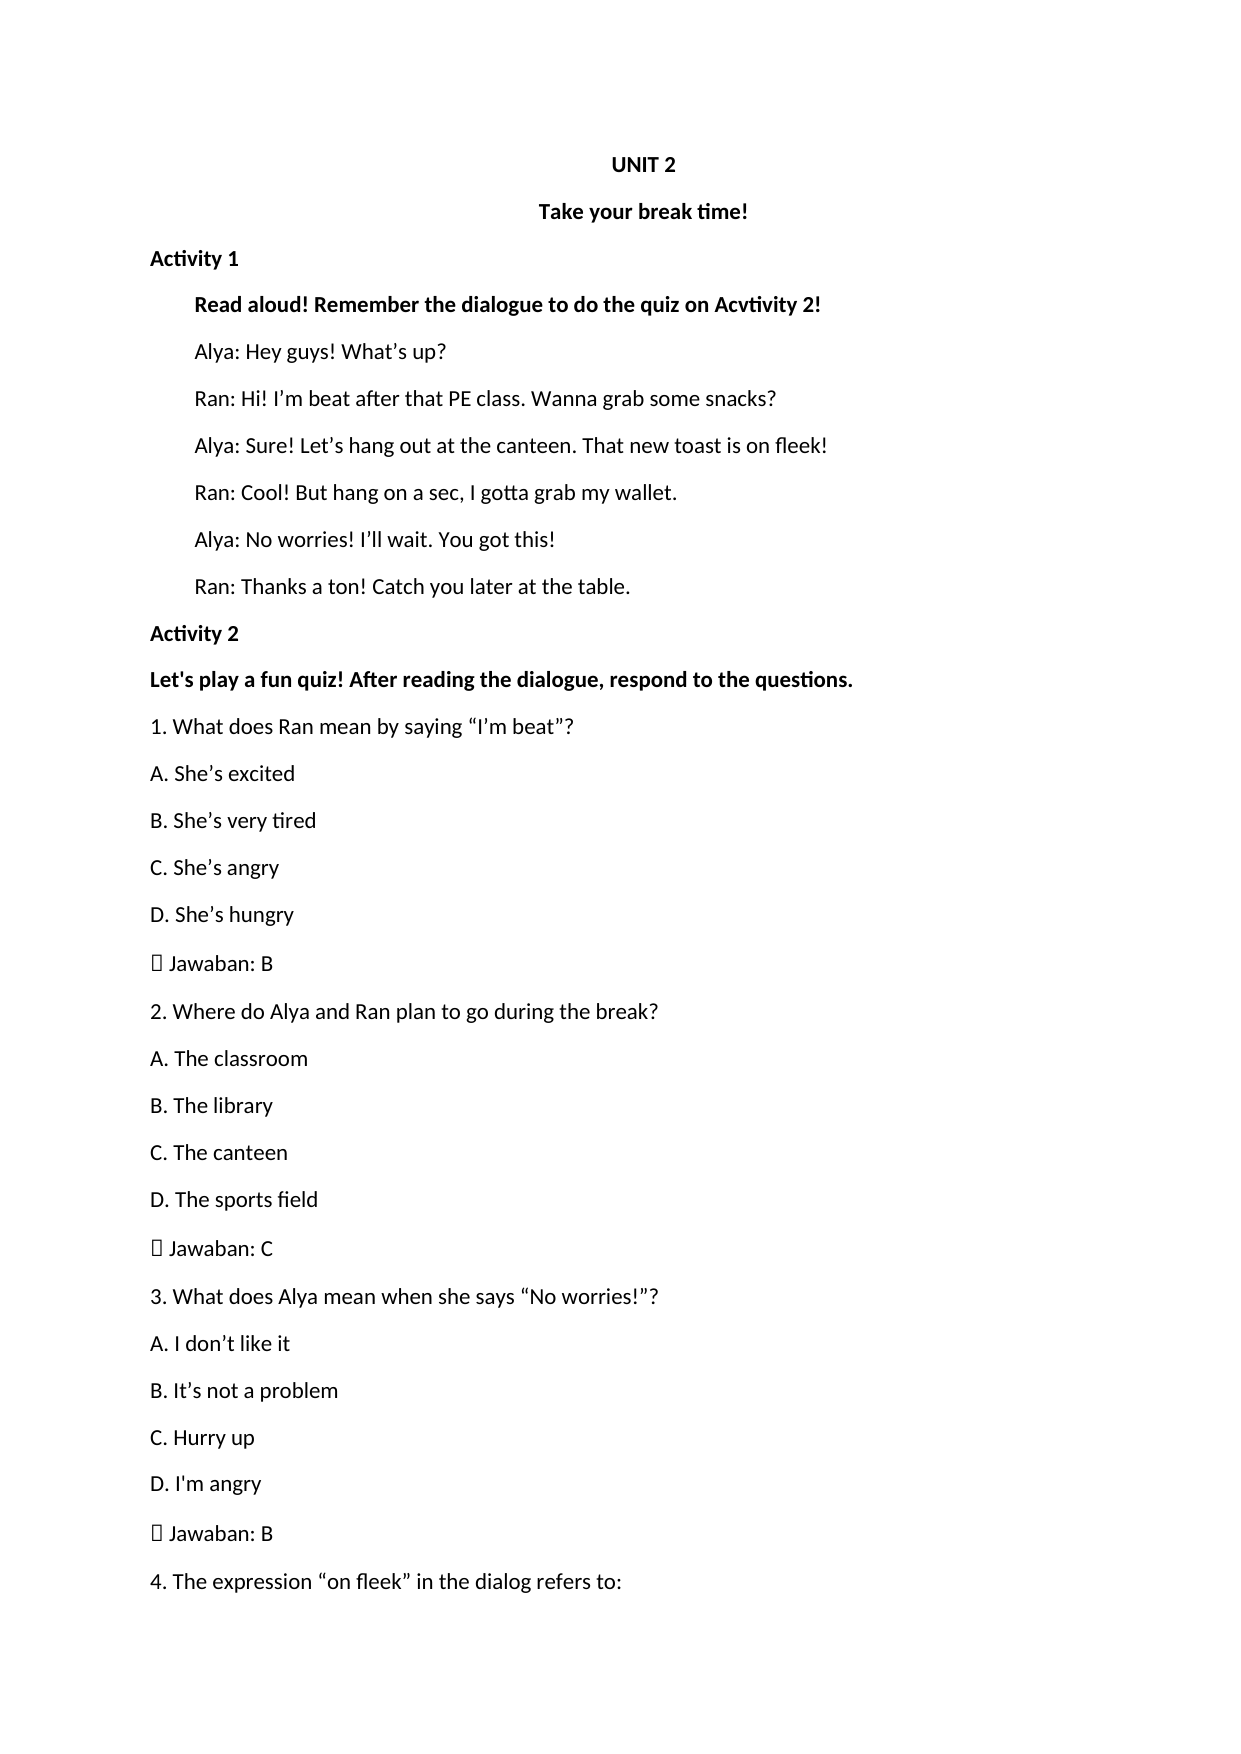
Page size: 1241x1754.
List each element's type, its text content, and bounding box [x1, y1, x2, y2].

text B. It’s not a problem [150, 1376, 1137, 1404]
text B. She’s very tired [150, 806, 1137, 834]
text Alya: Sure! Let’s hang out at the canteen. That new toast is on fleek! [194, 431, 1137, 459]
text ✅ Jawaban: B [150, 1516, 1137, 1548]
text Ran: Hi! I’m beat after that PE class. Wanna grab some snacks? [194, 384, 1137, 412]
text D. The sports field [150, 1185, 1137, 1213]
text D. She’s hungry [150, 900, 1137, 928]
text Let's play a fun quiz! After reading the dialogue, respond to the questions. [150, 666, 1137, 694]
text Take your break time! [150, 197, 1137, 225]
text D. I'm angry [150, 1469, 1137, 1498]
text A. I don’t like it [150, 1329, 1137, 1357]
text 4. The expression “on fleek” in the dialog refers to: [150, 1567, 1137, 1595]
text Activity 1 [150, 244, 1137, 272]
text UNIT 2 [150, 150, 1137, 178]
text Alya: No worries! I’ll wait. You got this! [194, 525, 1137, 553]
text C. Hurry up [150, 1423, 1137, 1451]
text 1. What does Ran mean by saying “I’m beat”? [150, 712, 1137, 741]
text Activity 2 [150, 619, 1137, 647]
text Read aloud! Remember the dialogue to do the quiz on Acvtivity 2! [194, 291, 1137, 319]
text 3. What does Alya mean when she says “No worries!”? [150, 1282, 1137, 1310]
text Ran: Thanks a ton! Catch you later at the table. [194, 572, 1137, 600]
text 2. Where do Alya and Ran plan to go during the break? [150, 997, 1137, 1025]
text C. The canteen [150, 1138, 1137, 1166]
text B. The library [150, 1091, 1137, 1119]
text ✅ Jawaban: C [150, 1232, 1137, 1263]
text Ran: Cool! But hang on a sec, I gotta grab my wallet. [194, 478, 1137, 506]
text A. She’s excited [150, 759, 1137, 787]
text C. She’s angry [150, 853, 1137, 881]
text A. The classroom [150, 1044, 1137, 1072]
text ✅ Jawaban: B [150, 947, 1137, 978]
text Alya: Hey guys! What’s up? [194, 337, 1137, 366]
